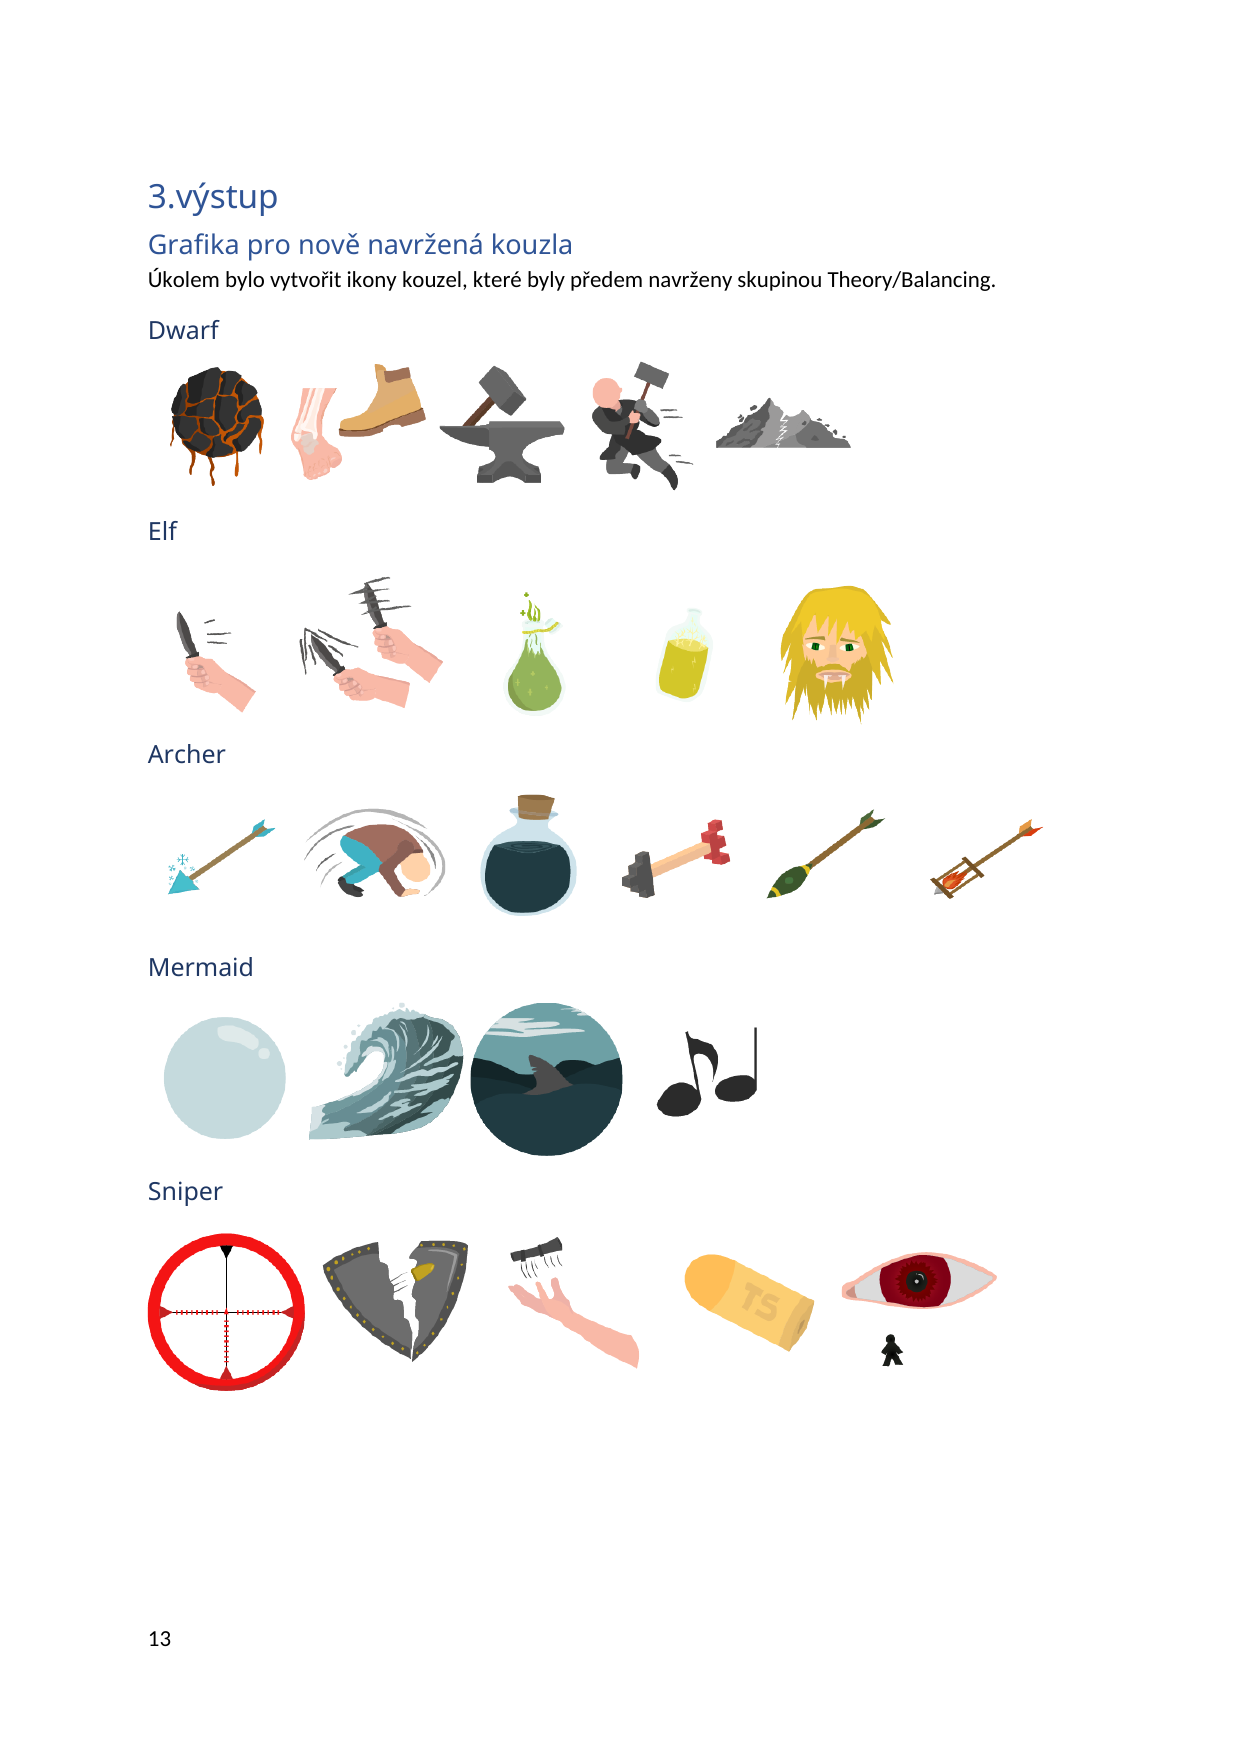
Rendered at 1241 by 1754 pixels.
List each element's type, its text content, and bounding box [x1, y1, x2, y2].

subtitle Grafika pro nově navržená kouzla [148, 226, 1093, 263]
picture [147, 349, 856, 495]
picture [147, 986, 790, 1156]
picture [147, 773, 1067, 931]
subtitle Mermaid [148, 949, 1093, 984]
picture [147, 1210, 1001, 1391]
text Úkolem bylo vytvořit ikony kouzel, které byly předem navrženy skupinou Theory/Balancing. [148, 266, 1093, 293]
subtitle Archer [148, 737, 1093, 771]
subtitle Sniper [148, 1174, 1093, 1208]
picture [147, 554, 912, 730]
subtitle Elf [148, 514, 1093, 548]
subtitle Dwarf [148, 312, 1093, 346]
subtitle 3.výstup [148, 173, 1093, 218]
